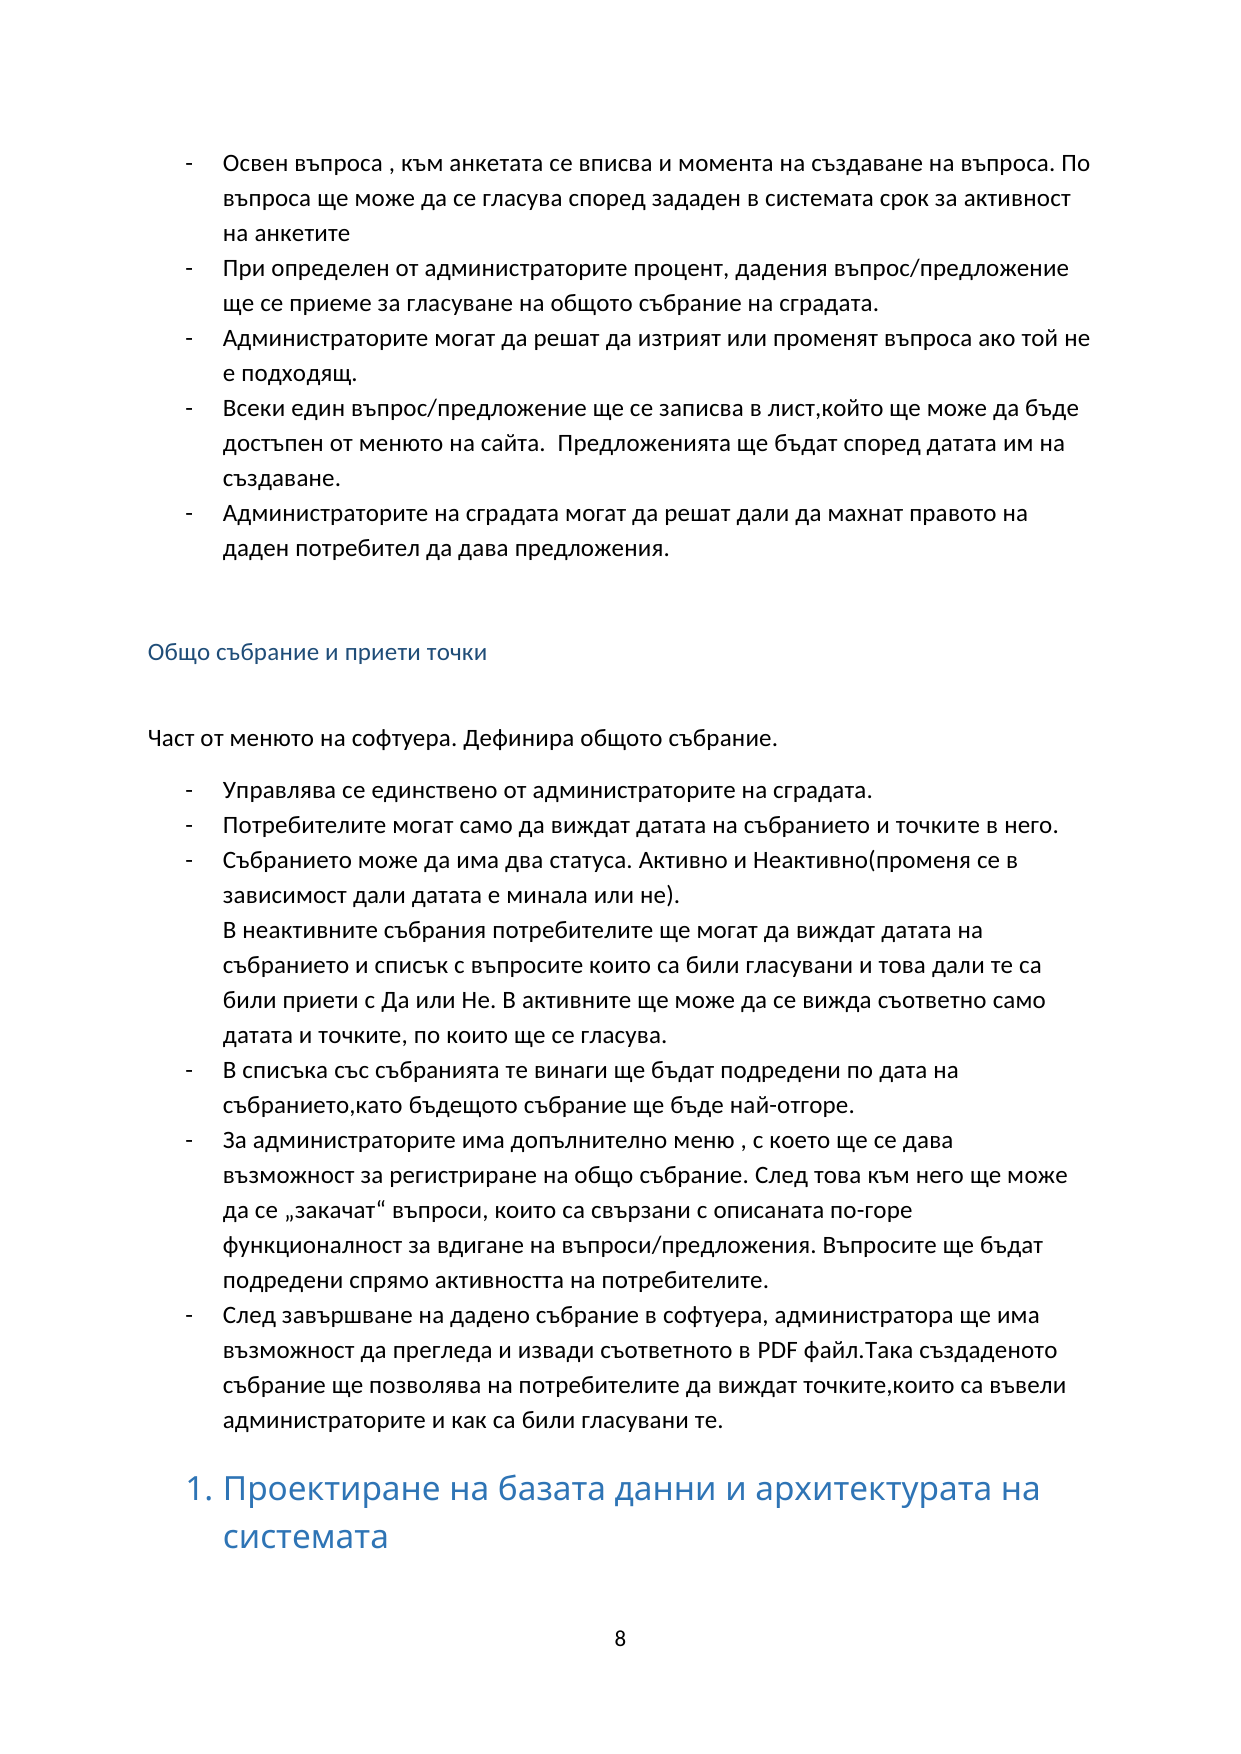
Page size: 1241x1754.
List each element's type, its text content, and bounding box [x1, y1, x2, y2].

list Освен въпроса , към анкетата се вписва и момента на създаване на въпроса. По въпроса ще може да се гласува според зададен в системата срок за активност на анкетите [185, 148, 1093, 248]
list Събранието може да има два статуса. Активно и Неактивно(променя се в зависимост дали датата е минала или не). В неактивните събрания потребителите ще могат да виждат датата на събранието и списък с въпросите които са били гласувани и това дали те са били приети с Да или Не. В активните ще може да се вижда съответно само датата и точките, по които ще се гласува. [185, 844, 1093, 1050]
subtitle Проектиране на базата данни и архитектурата на системата [185, 1464, 1093, 1559]
list Управлява се единствено от администраторите на сградата. [185, 774, 1093, 805]
list Всеки един въпрос/предложение ще се записва в лист,който ще може да бъде достъпен от менюто на сайта. Предложенията ще бъдат според датата им на създаване. [185, 393, 1093, 493]
list В списъка със събранията те винаги ще бъдат подредени по дата на събранието,като бъдещото събрание ще бъде най-отгоре. [185, 1054, 1093, 1120]
list Администраторите могат да решат да изтрият или променят въпроса ако той не е подходящ. [185, 323, 1093, 388]
list За администраторите има допълнително меню , с което ще се дава възможност за регистриране на общо събрание. След това към него ще може да се „закачат“ въпроси, които са свързани с описаната по-горе функционалност за вдигане на въпроси/предложения. Въпросите ще бъдат подредени спрямо активността на потребителите. [185, 1124, 1093, 1295]
list При определен от администраторите процент, дадения въпрос/предложение ще се приеме за гласуване на общото събрание на сградата. [185, 253, 1093, 318]
list След завършване на дадено събрание в софтуера, администратора ще има възможност да прегледа и извади съответното в PDF файл.Така създаденото събрание ще позволява на потребителите да виждат точките,които са въвели администраторите и как са били гласувани те. [185, 1299, 1093, 1435]
text Част от менюто на софтуера. Дефинира общото събрание. [148, 723, 1093, 753]
list Администраторите на сградата могат да решат дали да махнат правото на даден потребител да дава предложения. [185, 498, 1093, 563]
list Потребителите могат само да виждат датата на събранието и точките в него. [185, 809, 1093, 840]
subtitle Общо събрание и приети точки [148, 636, 1093, 666]
